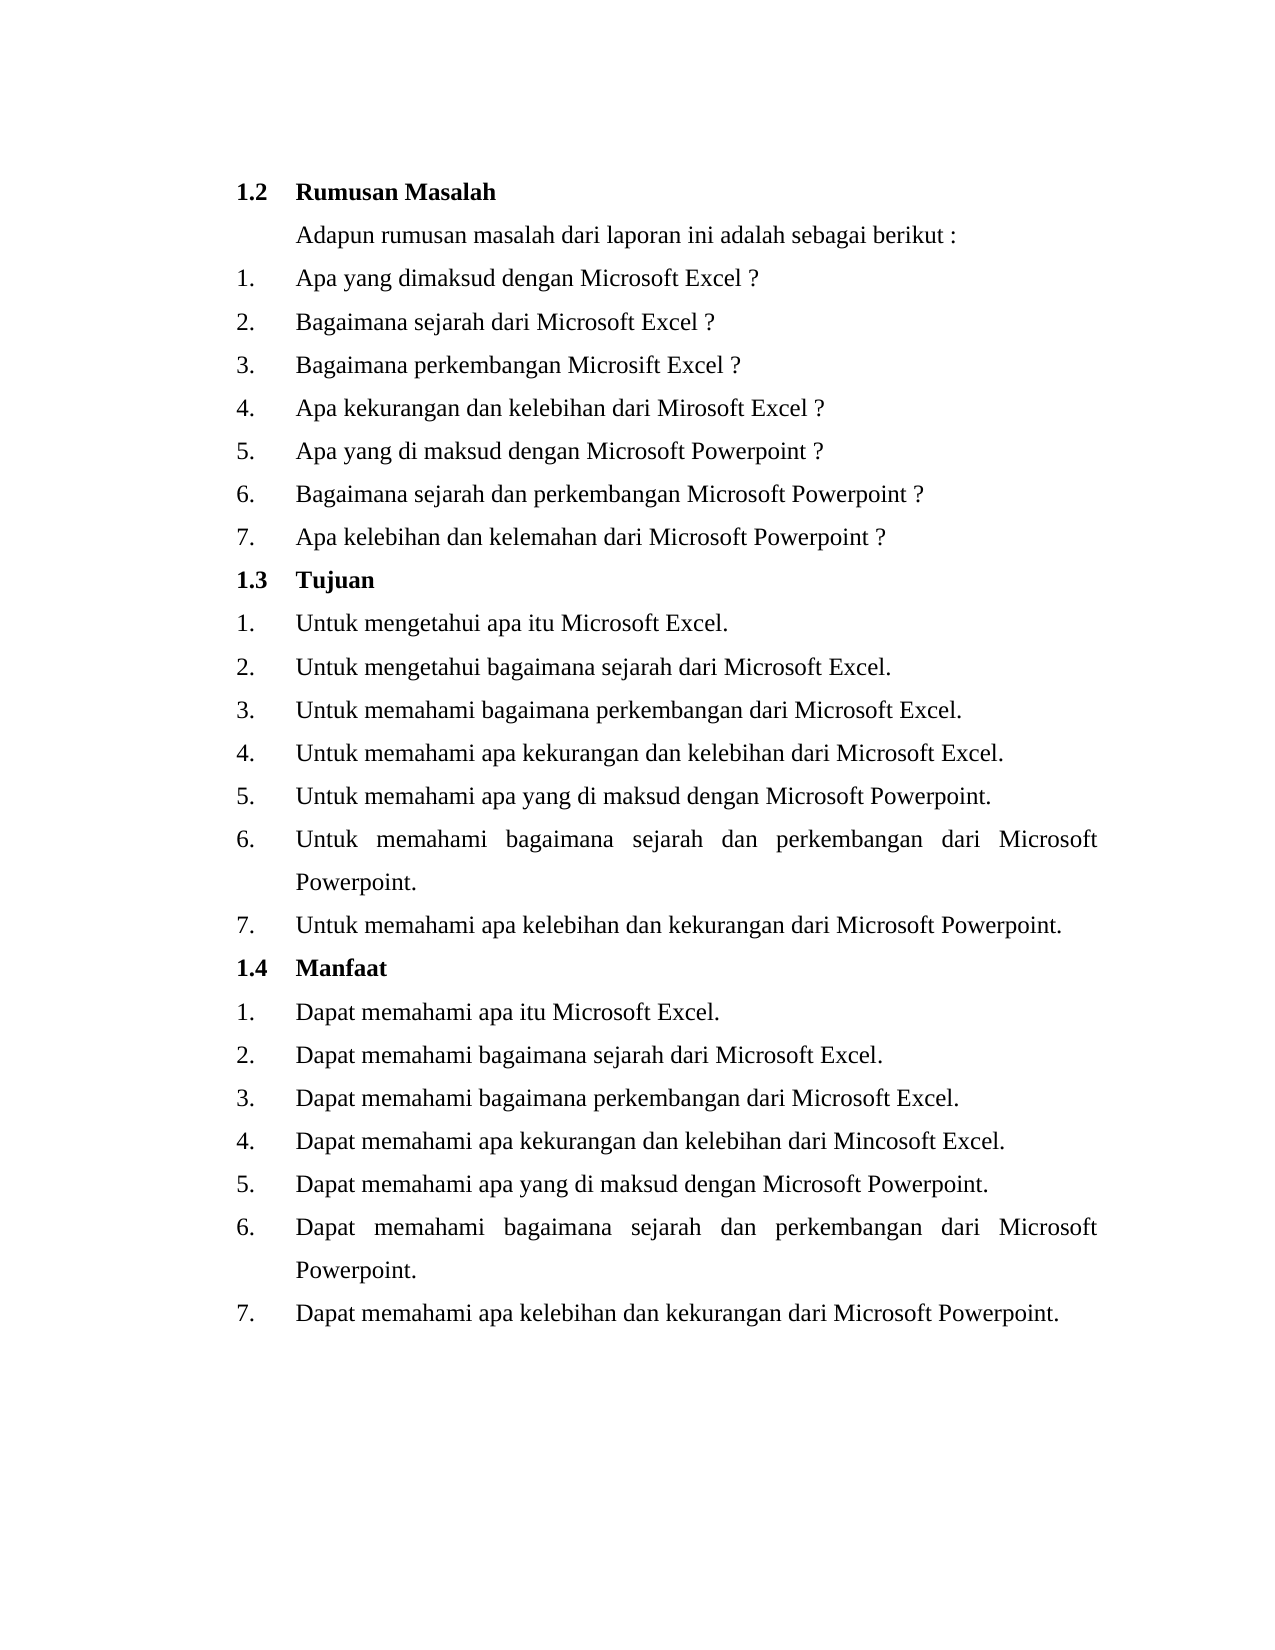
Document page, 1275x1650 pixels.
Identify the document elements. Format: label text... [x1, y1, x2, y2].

list Untuk memahami apa kekurangan dan kelebihan dari Microsoft Excel. [236, 738, 1098, 767]
list Dapat memahami bagaimana sejarah dan perkembangan dari Microsoft Powerpoint. [236, 1212, 1098, 1284]
list Dapat memahami apa kelebihan dan kekurangan dari Microsoft Powerpoint. [236, 1298, 1098, 1327]
list Untuk memahami apa yang di maksud dengan Microsoft Powerpoint. [236, 781, 1098, 810]
list Untuk memahami apa kelebihan dan kekurangan dari Microsoft Powerpoint. [236, 910, 1098, 939]
list Rumusan Masalah [236, 177, 1098, 206]
list Dapat memahami bagaimana sejarah dari Microsoft Excel. [236, 1040, 1098, 1068]
list Apa yang dimaksud dengan Microsoft Excel ? [236, 263, 1098, 292]
list Bagaimana sejarah dan perkembangan Microsoft Powerpoint ? [236, 479, 1098, 508]
list Tujuan [236, 565, 1098, 594]
list Manfaat [236, 953, 1098, 982]
list Bagaimana sejarah dari Microsoft Excel ? [236, 307, 1098, 335]
list Untuk mengetahui bagaimana sejarah dari Microsoft Excel. [236, 652, 1098, 680]
list Dapat memahami bagaimana perkembangan dari Microsoft Excel. [236, 1083, 1098, 1112]
list Dapat memahami apa yang di maksud dengan Microsoft Powerpoint. [236, 1169, 1098, 1198]
list Apa yang di maksud dengan Microsoft Powerpoint ? [236, 436, 1098, 465]
list Untuk memahami bagaimana sejarah dan perkembangan dari Microsoft Powerpoint. [236, 824, 1098, 896]
list Apa kekurangan dan kelebihan dari Mirosoft Excel ? [236, 393, 1098, 422]
list Dapat memahami apa itu Microsoft Excel. [236, 997, 1098, 1025]
list Bagaimana perkembangan Microsift Excel ? [236, 350, 1098, 378]
list Dapat memahami apa kekurangan dan kelebihan dari Mincosoft Excel. [236, 1126, 1098, 1155]
list Untuk mengetahui apa itu Microsoft Excel. [236, 608, 1098, 637]
list Apa kelebihan dan kelemahan dari Microsoft Powerpoint ? [236, 522, 1098, 551]
list Adapun rumusan masalah dari laporan ini adalah sebagai berikut : [236, 220, 1098, 249]
list Untuk memahami bagaimana perkembangan dari Microsoft Excel. [236, 695, 1098, 723]
